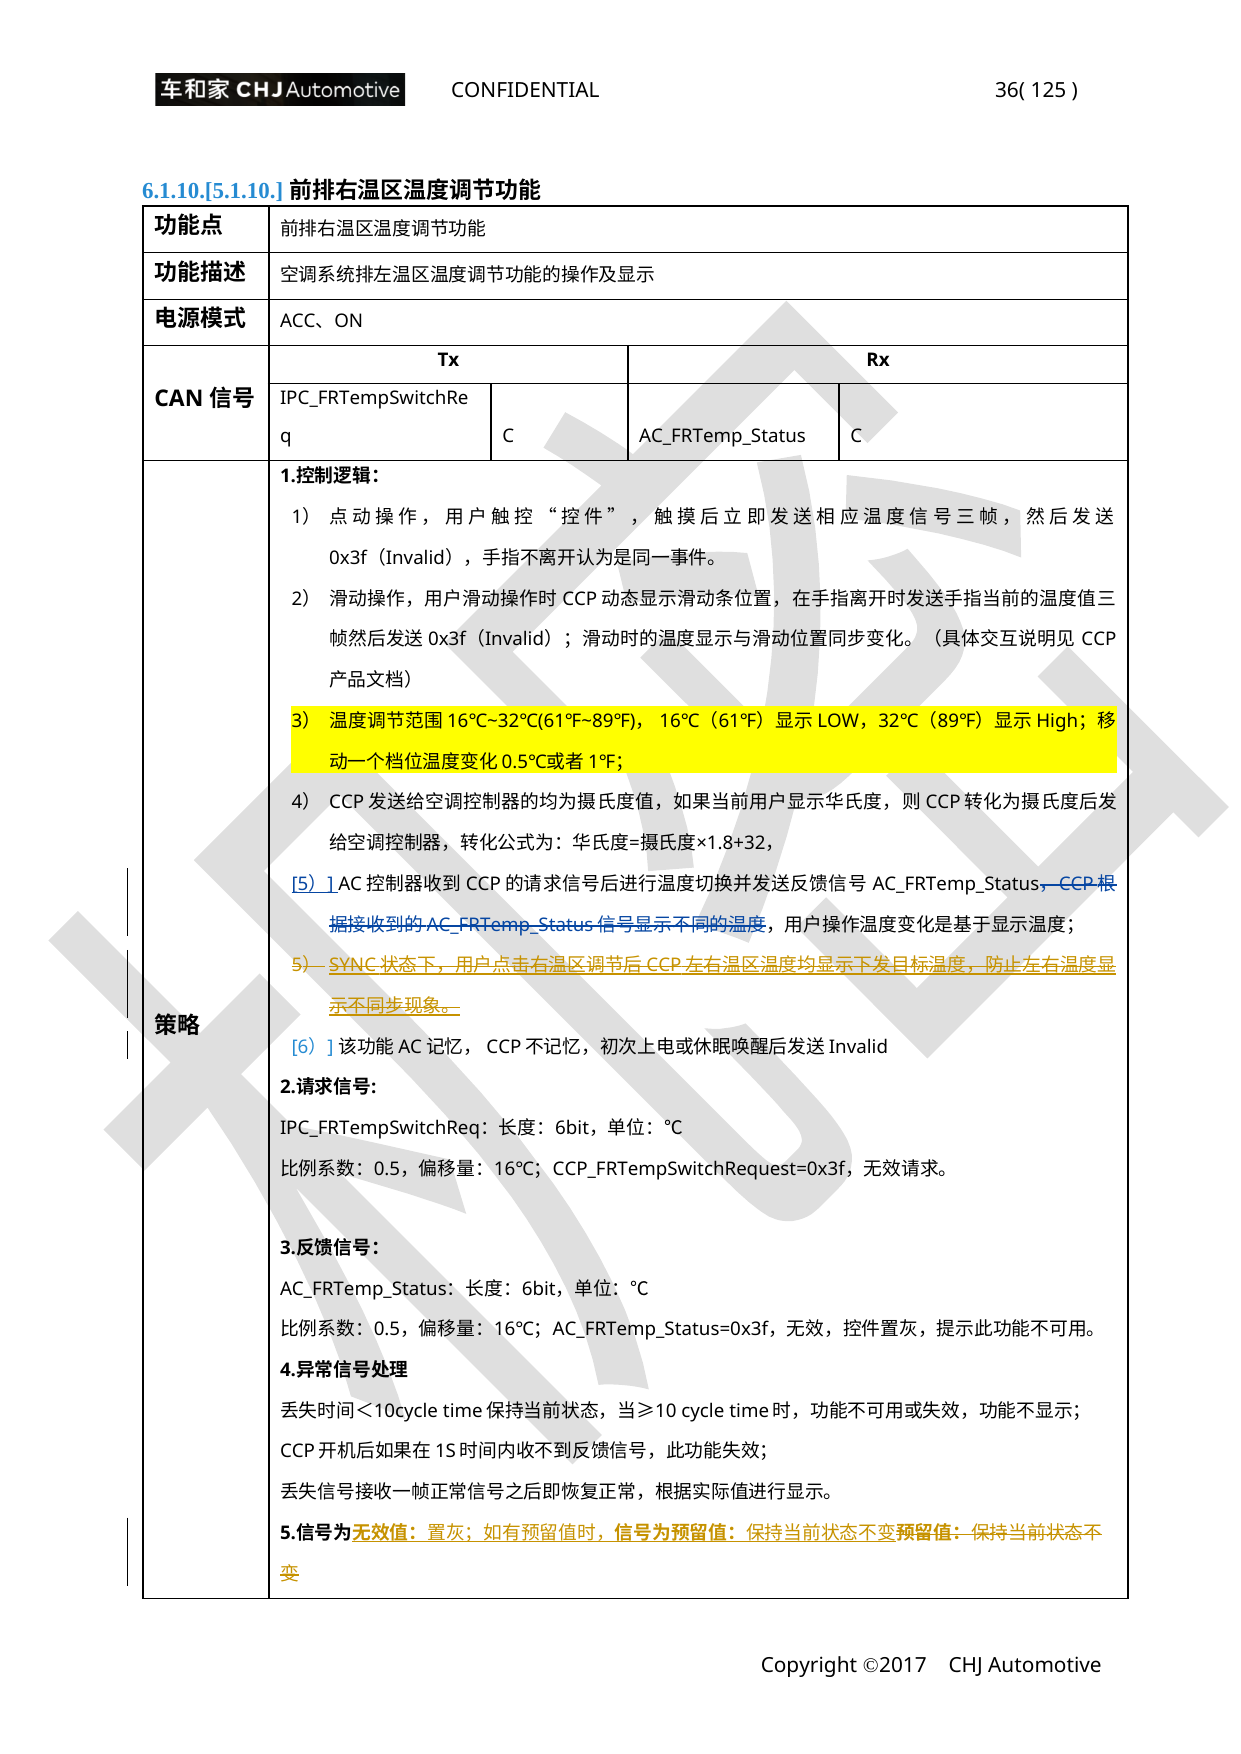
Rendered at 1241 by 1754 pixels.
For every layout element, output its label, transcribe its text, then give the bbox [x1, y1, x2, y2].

table_cell ACC、ON [270, 300, 1127, 345]
table_cell 策略 [144, 461, 268, 1597]
table_header 前排右温区温度调节功能 [270, 207, 1127, 252]
table_cell C [840, 384, 1127, 460]
table_cell 1.控制逻辑： 点动操作，用户触控“控件”，触摸后立即发送相应温度信号三帧，然后发送0x3f（Invalid），手指不离开认为是同一事件。 滑动操作，用户滑动操作时CCP动态显示滑动条位置，在手指离开时发送手指当前的温度值三帧然后发送0x3f（Invalid）；滑动时的温度显示与滑动位置同步变化。（具体交互说明见CCP产品文档） 温度调节范围16℃~32℃(61℉~89℉)， 16℃（61℉）显示LOW，32℃（89℉）显示High；移动一个档位温度变化0.5℃或者1℉； CCP发送给空调控制器的均为摄氏度值，如果当前用户显示华氏度，则CCP转化为摄氏度后发给空调控制器，转化公式为：华氏度=摄氏度×1.8+32， AC控制器收到CCP的请求信号后进行温度切换并发送反馈信号AC_FRTemp_Status，用户操作温度变化是基于显示温度； 该功能AC记忆， CCP不记忆，初次上电或休眠唤醒后发送Invalid 2.请求信号: IPC_FRTempSwitchReq：长度：6bit，单位：℃ 比例系数：0.5，偏移量：16℃；CCP_FRTempSwitchRequest=0x3f，无效请求。 3.反馈信号： AC_FRTemp_Status：长度：6bit，单位：℃ 比例系数：0.5，偏移量：16℃；AC_FRTemp_Status=0x3f，无效，控件置灰，提示此功能不可用。 4.异常信号处理 丢失时间＜10cycle time保持当前状态，当≥10 cycle time时，功能不可用或失效，功能不显示； CCP开机后如果在1S时间内收不到反馈信号，此功能失效； 丢失信号接收一帧正常信号之后即恢复正常，根据实际值进行显示。 5.信号为 [270, 461, 1127, 1597]
subtitle 前排右温区温度调节功能 [142, 172, 1098, 205]
table_cell C [492, 384, 627, 460]
table_header 功能点 [144, 207, 268, 252]
table_cell IPC_FRTempSwitchReq [270, 384, 490, 460]
picture [155, 73, 406, 106]
table_cell 电源模式 [144, 300, 268, 345]
table_cell Rx [629, 346, 1127, 383]
table_cell CAN 信号 [144, 346, 268, 460]
table_cell Tx [270, 346, 627, 383]
table_cell 空调系统排左温区温度调节功能的操作及显示 [270, 253, 1127, 298]
table_cell 功能描述 [144, 253, 268, 298]
table_cell AC_FRTemp_Status [629, 384, 838, 460]
